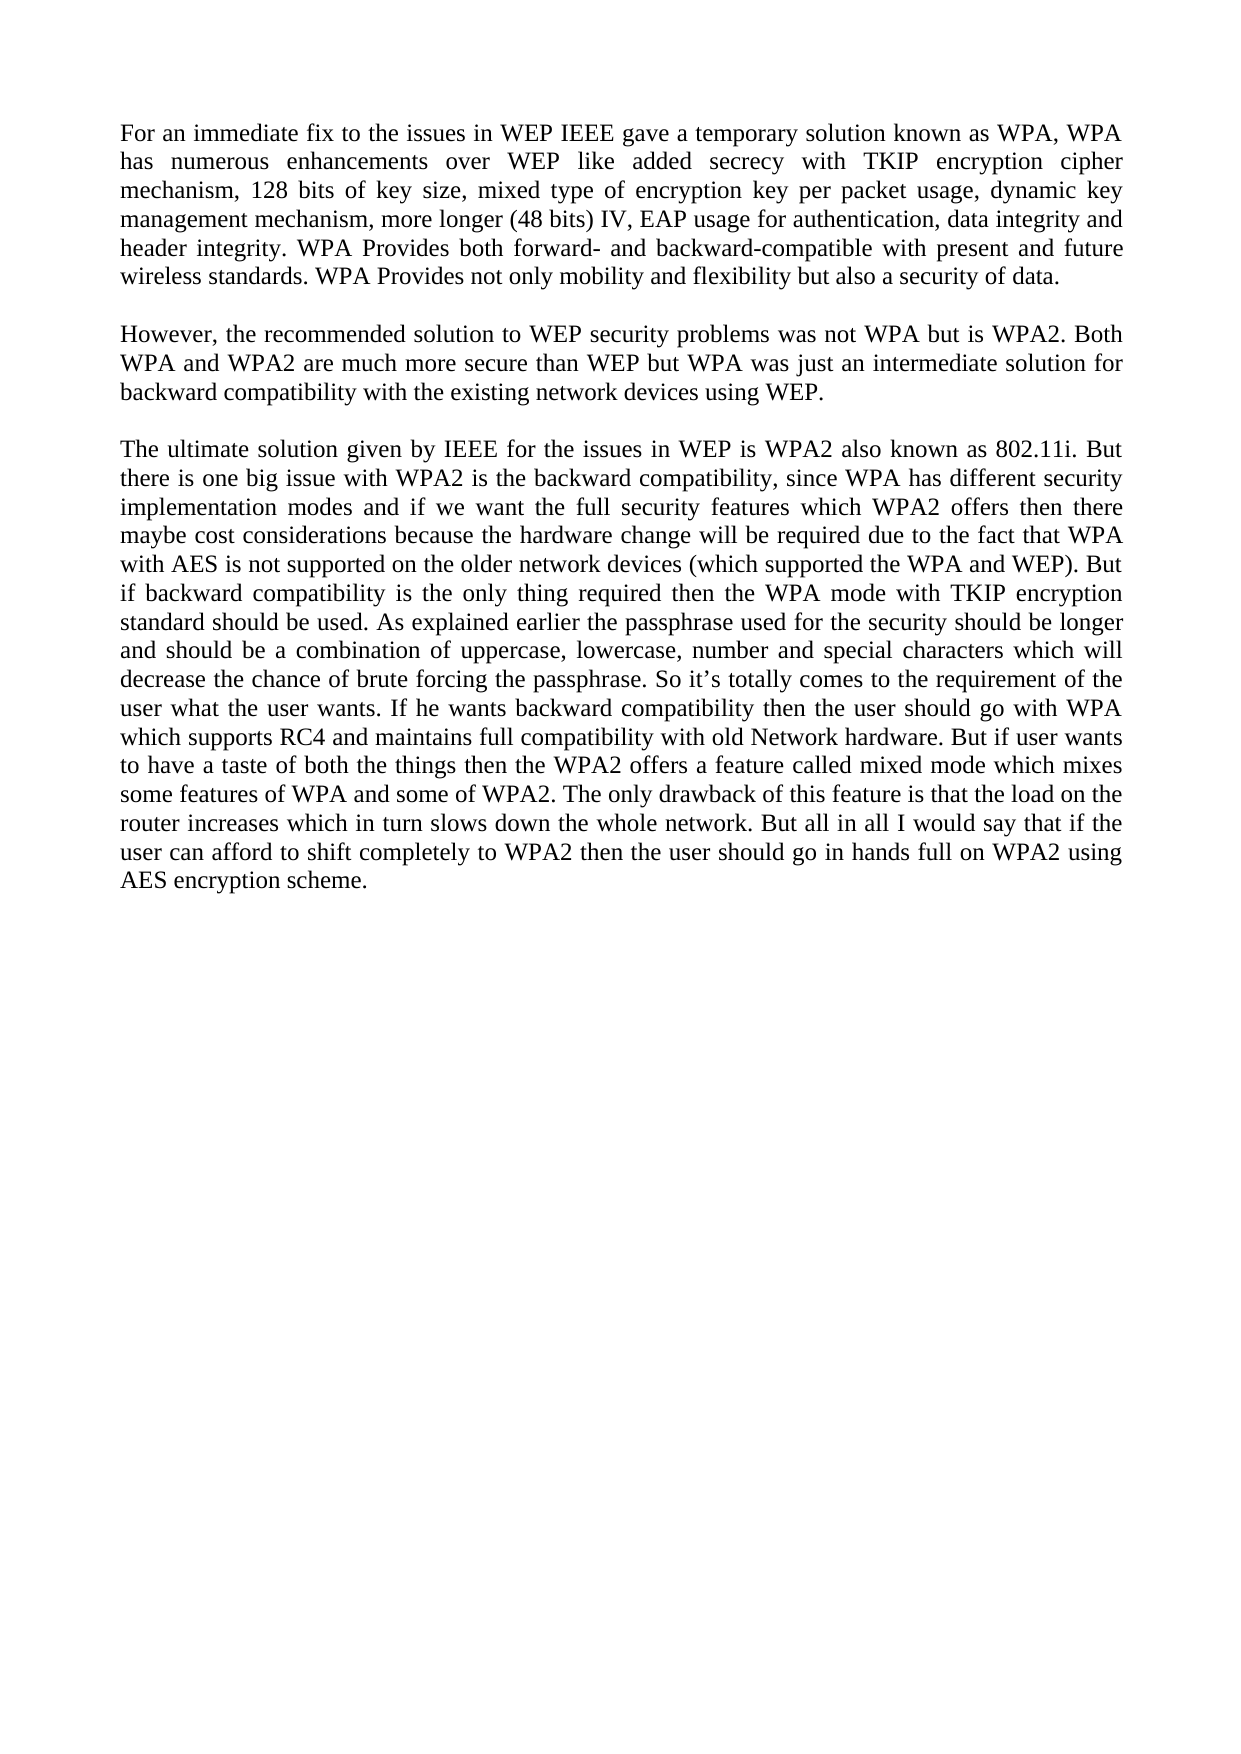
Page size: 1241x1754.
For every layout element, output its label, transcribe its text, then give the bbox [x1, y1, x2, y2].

text For an immediate fix to the issues in WEP IEEE gave a temporary solution known as WPA, WPA has numerous enhancements over WEP like added secrecy with TKIP encryption cipher mechanism, 128 bits of key size, mixed type of encryption key per packet usage, dynamic key management mechanism, more longer (48 bits) IV, EAP usage for authentication, data integrity and header integrity. WPA Provides both forward- and backward-compatible with present and future wireless standards. WPA Provides not only mobility and flexibility but also a security of data. [120, 118, 1124, 290]
text However, the recommended solution to WEP security problems was not WPA but is WPA2. Both WPA and WPA2 are much more secure than WEP but WPA was just an intermediate solution for backward compatibility with the existing network devices using WEP. [120, 319, 1124, 406]
text The ultimate solution given by IEEE for the issues in WEP is WPA2 also known as 802.11i. But there is one big issue with WPA2 is the backward compatibility, since WPA has different security implementation modes and if we want the full security features which WPA2 offers then there maybe cost considerations because the hardware change will be required due to the fact that WPA with AES is not supported on the older network devices (which supported the WPA and WEP). But if backward compatibility is the only thing required then the WPA mode with TKIP encryption standard should be used. As explained earlier the passphrase used for the security should be longer and should be a combination of uppercase, lowercase, number and special characters which will decrease the chance of brute forcing the passphrase. So it’s totally comes to the requirement of the user what the user wants. If he wants backward compatibility then the user should go with WPA which supports RC4 and maintains full compatibility with old Network hardware. But if user wants to have a taste of both the things then the WPA2 offers a feature called mixed mode which mixes some features of WPA and some of WPA2. The only drawback of this feature is that the load on the router increases which in turn slows down the whole network. But all in all I would say that if the user can afford to shift completely to WPA2 then the user should go in hands full on WPA2 using AES encryption scheme. [120, 434, 1124, 894]
